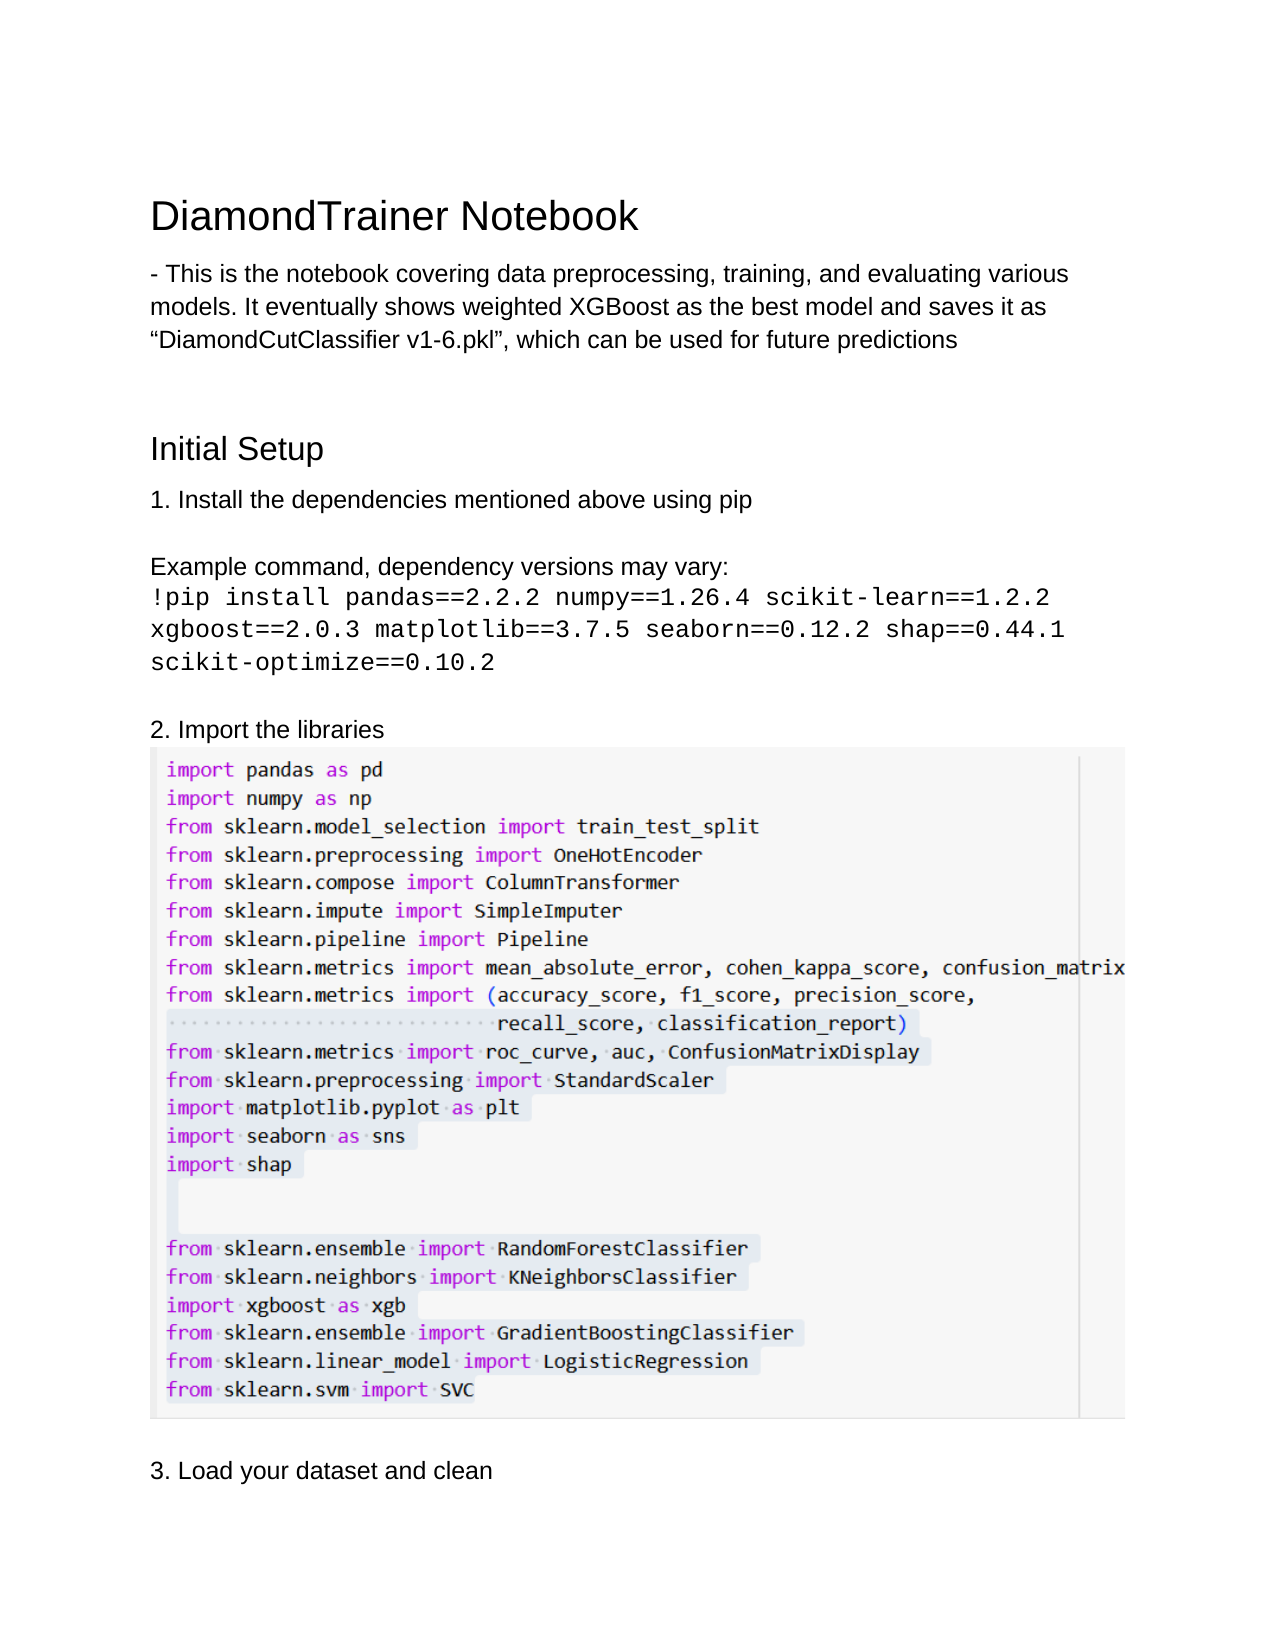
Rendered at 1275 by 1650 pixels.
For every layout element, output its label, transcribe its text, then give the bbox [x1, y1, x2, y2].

subtitle DiamondTrainer Notebook [150, 192, 1125, 239]
picture [150, 747, 1125, 1419]
subtitle Initial Setup [150, 429, 1125, 467]
text 1. Install the dependencies mentioned above using pip [150, 486, 1125, 514]
text 3. Load your dataset and clean [150, 1456, 1125, 1484]
text 2. Import the libraries [150, 714, 1125, 743]
text Example command, dependency versions may vary: [150, 552, 1125, 580]
text !pip install pandas==2.2.2 numpy==1.26.4 scikit-learn==1.2.2 xgboost==2.0.3 matplotlib==3.7.5 seaborn==0.12.2 shap==0.44.1 scikit-optimize==0.10.2 [150, 584, 1125, 678]
text - This is the notebook covering data preprocessing, training, and evaluating various models. It eventually shows weighted XGBoost as the best model and saves it as “DiamondCutClassifier v1-6.pkl”, which can be used for future predictions [150, 259, 1125, 354]
